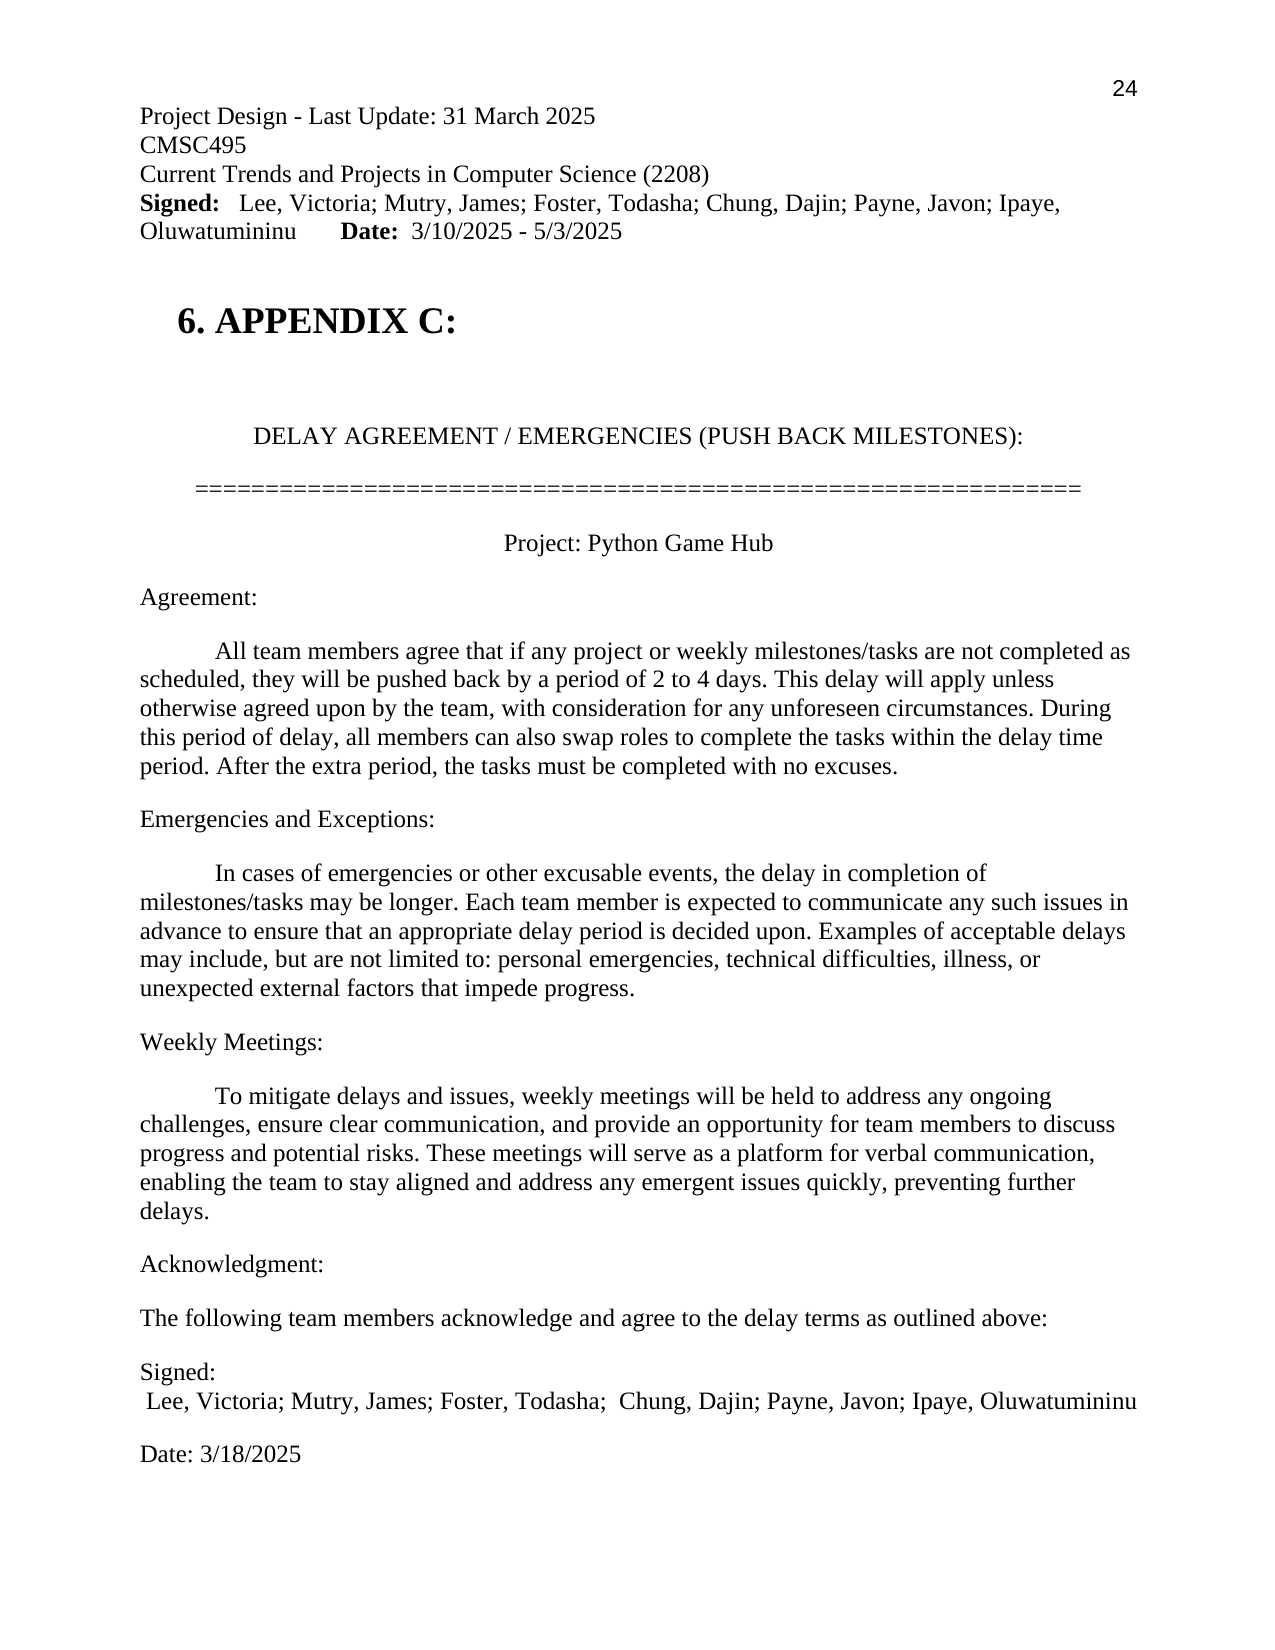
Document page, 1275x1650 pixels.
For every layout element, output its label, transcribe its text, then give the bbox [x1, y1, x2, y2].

text Signed: Lee, Victoria; Mutry, James; Foster, Todasha; Chung, Dajin; Payne, Javon; Ipaye, Oluwatumininu [139, 1357, 1137, 1414]
text Emergencies and Exceptions: [139, 804, 1137, 833]
text Date: 3/18/2025 [139, 1439, 1137, 1468]
text =============================================================== [139, 474, 1137, 503]
subtitle APPENDIX C: [177, 299, 1137, 342]
text DELAY AGREEMENT / EMERGENCIES (PUSH BACK MILESTONES): [139, 421, 1137, 449]
text The following team members acknowledge and agree to the delay terms as outlined above: [139, 1303, 1137, 1332]
text Weekly Meetings: [139, 1027, 1137, 1056]
text In cases of emergencies or other excusable events, the delay in completion of milestones/tasks may be longer. Each team member is expected to communicate any such issues in advance to ensure that an appropriate delay period is decided upon. Examples of acceptable delays may include, but are not limited to: personal emergencies, technical difficulties, illness, or unexpected external factors that impede progress. [139, 858, 1137, 1002]
text Agreement: [139, 582, 1137, 611]
text Signed: Lee, Victoria; Mutry, James; Foster, Todasha; Chung, Dajin; Payne, Javon; Ipaye, Oluwatumininu Date: 3/10/2025 - 5/3/2025 [139, 188, 1137, 245]
text Acknowledgment: [139, 1249, 1137, 1278]
text To mitigate delays and issues, weekly meetings will be held to address any ongoing challenges, ensure clear communication, and provide an opportunity for team members to discuss progress and potential risks. These meetings will serve as a platform for verbal communication, enabling the team to stay aligned and address any emergent issues quickly, preventing further delays. [139, 1081, 1137, 1224]
text Project: Python Game Hub [139, 528, 1137, 557]
text All team members agree that if any project or weekly milestones/tasks are not completed as scheduled, they will be pushed back by a period of 2 to 4 days. This delay will apply unless otherwise agreed upon by the team, with consideration for any unforeseen circumstances. During this period of delay, all members can also swap roles to complete the tasks within the delay time period. After the extra period, the tasks must be completed with no excuses. [139, 636, 1137, 779]
